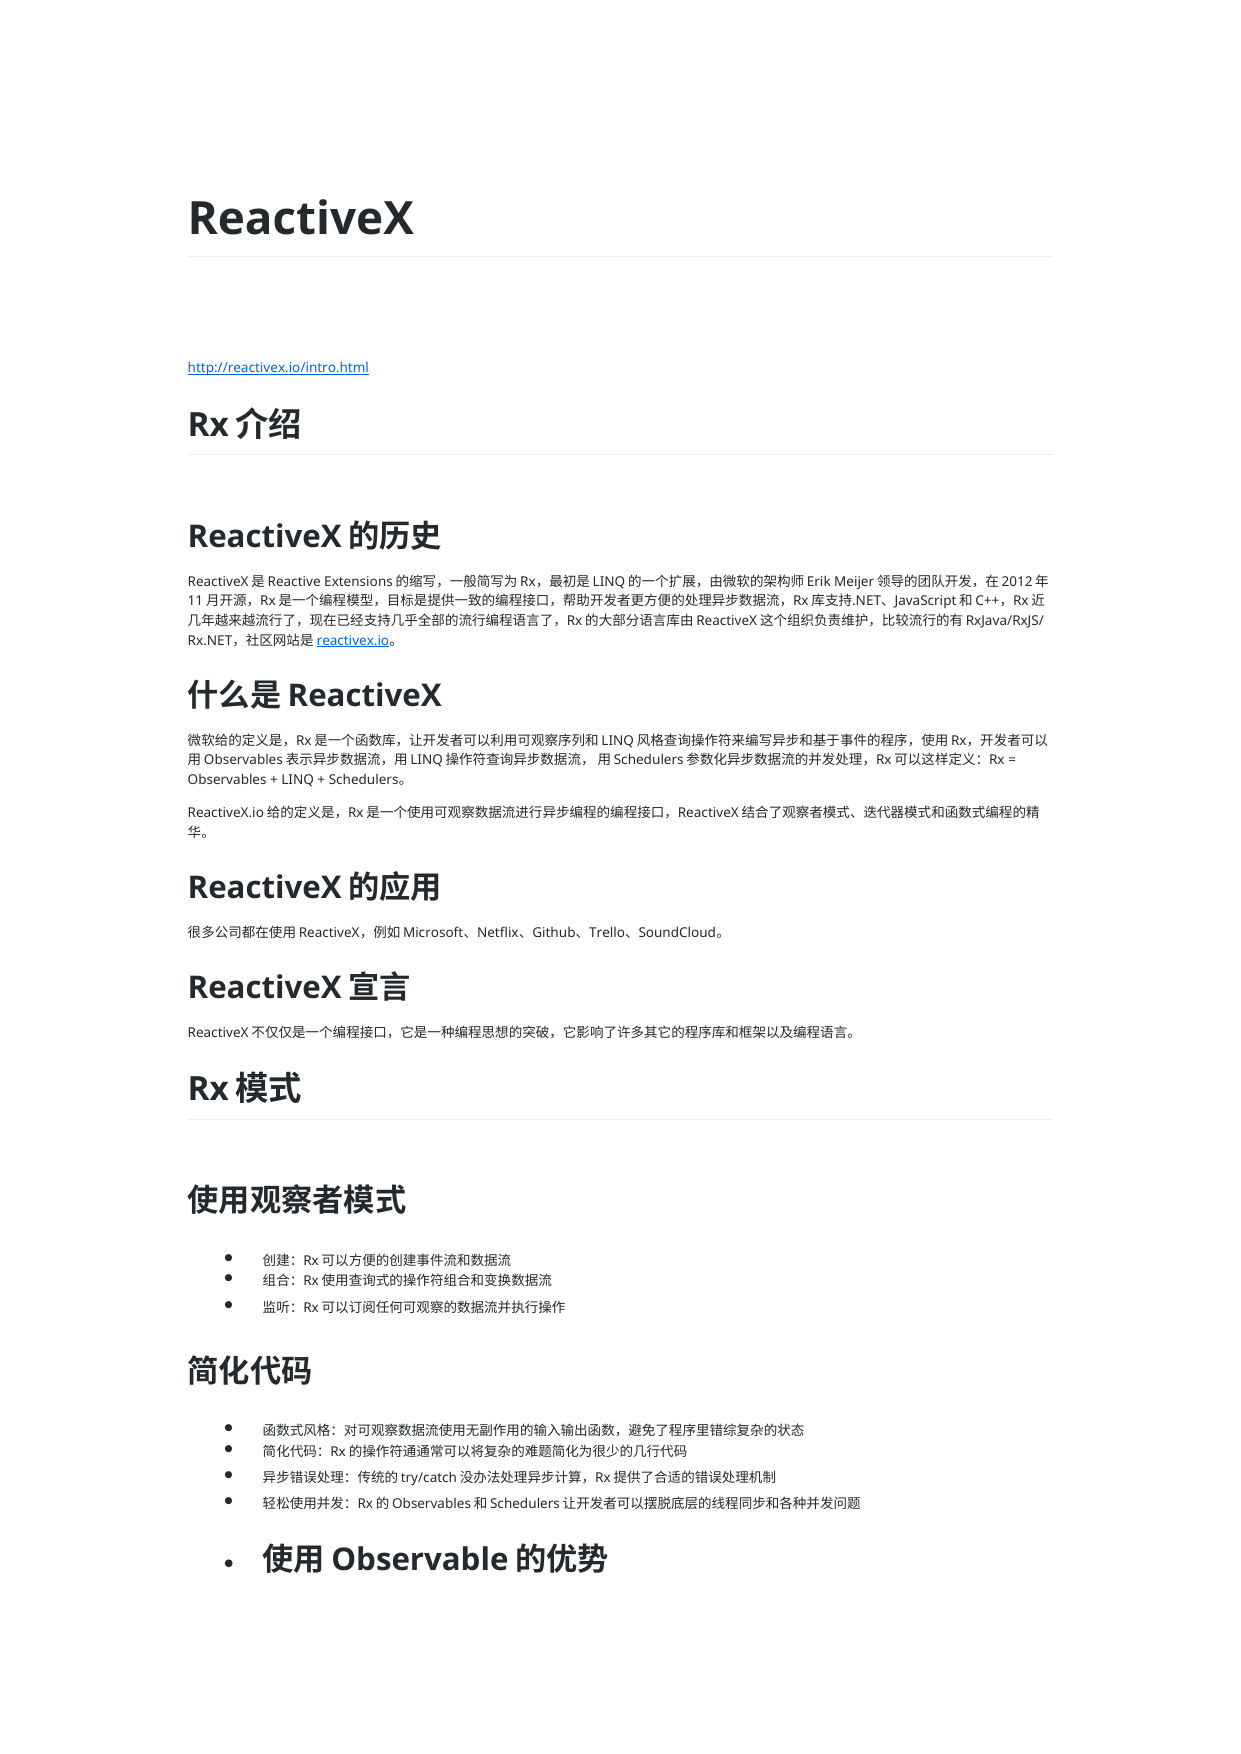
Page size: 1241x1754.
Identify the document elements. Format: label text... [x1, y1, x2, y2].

list 异步错误处理：传统的try/catch没办法处理异步计算，Rx提供了合适的错误处理机制 [225, 1467, 1053, 1487]
text 微软给的定义是，Rx是一个函数库，让开发者可以利用可观察序列和LINQ风格查询操作符来编写异步和基于事件的程序，使用Rx，开发者可以用Observables表示异步数据流，用LINQ操作符查询异步数据流， 用Schedulers参数化异步数据流的并发处理，Rx可以这样定义：Rx = Observables + LINQ + Schedulers。 [187, 729, 1053, 788]
text ReactiveX不仅仅是一个编程接口，它是一种编程思想的突破，它影响了许多其它的程序库和框架以及编程语言。 [187, 1021, 1053, 1041]
text http://reactivex.io/intro.html [187, 358, 1053, 377]
subtitle ReactiveX [187, 185, 1053, 257]
list 函数式风格：对可观察数据流使用无副作用的输入输出函数，避免了程序里错综复杂的状态 [225, 1420, 1053, 1440]
list 简化代码：Rx的操作符通通常可以将复杂的难题简化为很少的几行代码 [225, 1440, 1053, 1461]
list 组合：Rx使用查询式的操作符组合和变换数据流 [225, 1270, 1053, 1290]
text ReactiveX.io给的定义是，Rx是一个使用可观察数据流进行异步编程的编程接口，ReactiveX结合了观察者模式、迭代器模式和函数式编程的精华。 [187, 802, 1053, 841]
text ReactiveX的应用 [187, 862, 1053, 908]
subtitle 简化代码 [187, 1346, 1053, 1391]
list 轻松使用并发：Rx的Observables和Schedulers让开发者可以摆脱底层的线程同步和各种并发问题 [225, 1493, 1053, 1513]
text 什么是ReactiveX [187, 670, 1053, 715]
subtitle Rx模式 [187, 1062, 1053, 1119]
text ReactiveX是Reactive Extensions的缩写，一般简写为Rx，最初是LINQ的一个扩展，由微软的架构师Erik Meijer领导的团队开发，在2012年11月开源，Rx是一个编程模型，目标是提供一致的编程接口，帮助开发者更方便的处理异步数据流，Rx库支持.NET、JavaScript和C++，Rx近几年越来越流行了，现在已经支持几乎全部的流行编程语言了，Rx的大部分语言库由ReactiveX这个组织负责维护，比较流行的有RxJava/RxJS/Rx.NET，社区网站是 reactivex.io。 [187, 570, 1053, 649]
text ReactiveX宣言 [187, 962, 1053, 1007]
subtitle Rx介绍 [187, 398, 1053, 455]
list 监听：Rx可以订阅任何可观察的数据流并执行操作 [225, 1296, 1053, 1317]
list 使用Observable的优势 [225, 1534, 1053, 1580]
subtitle 使用观察者模式 [187, 1175, 1053, 1221]
subtitle ReactiveX的历史 [187, 511, 1053, 557]
text 很多公司都在使用ReactiveX，例如Microsoft、Netflix、Github、Trello、SoundCloud。 [187, 922, 1053, 941]
list 创建：Rx可以方便的创建事件流和数据流 [225, 1250, 1053, 1270]
